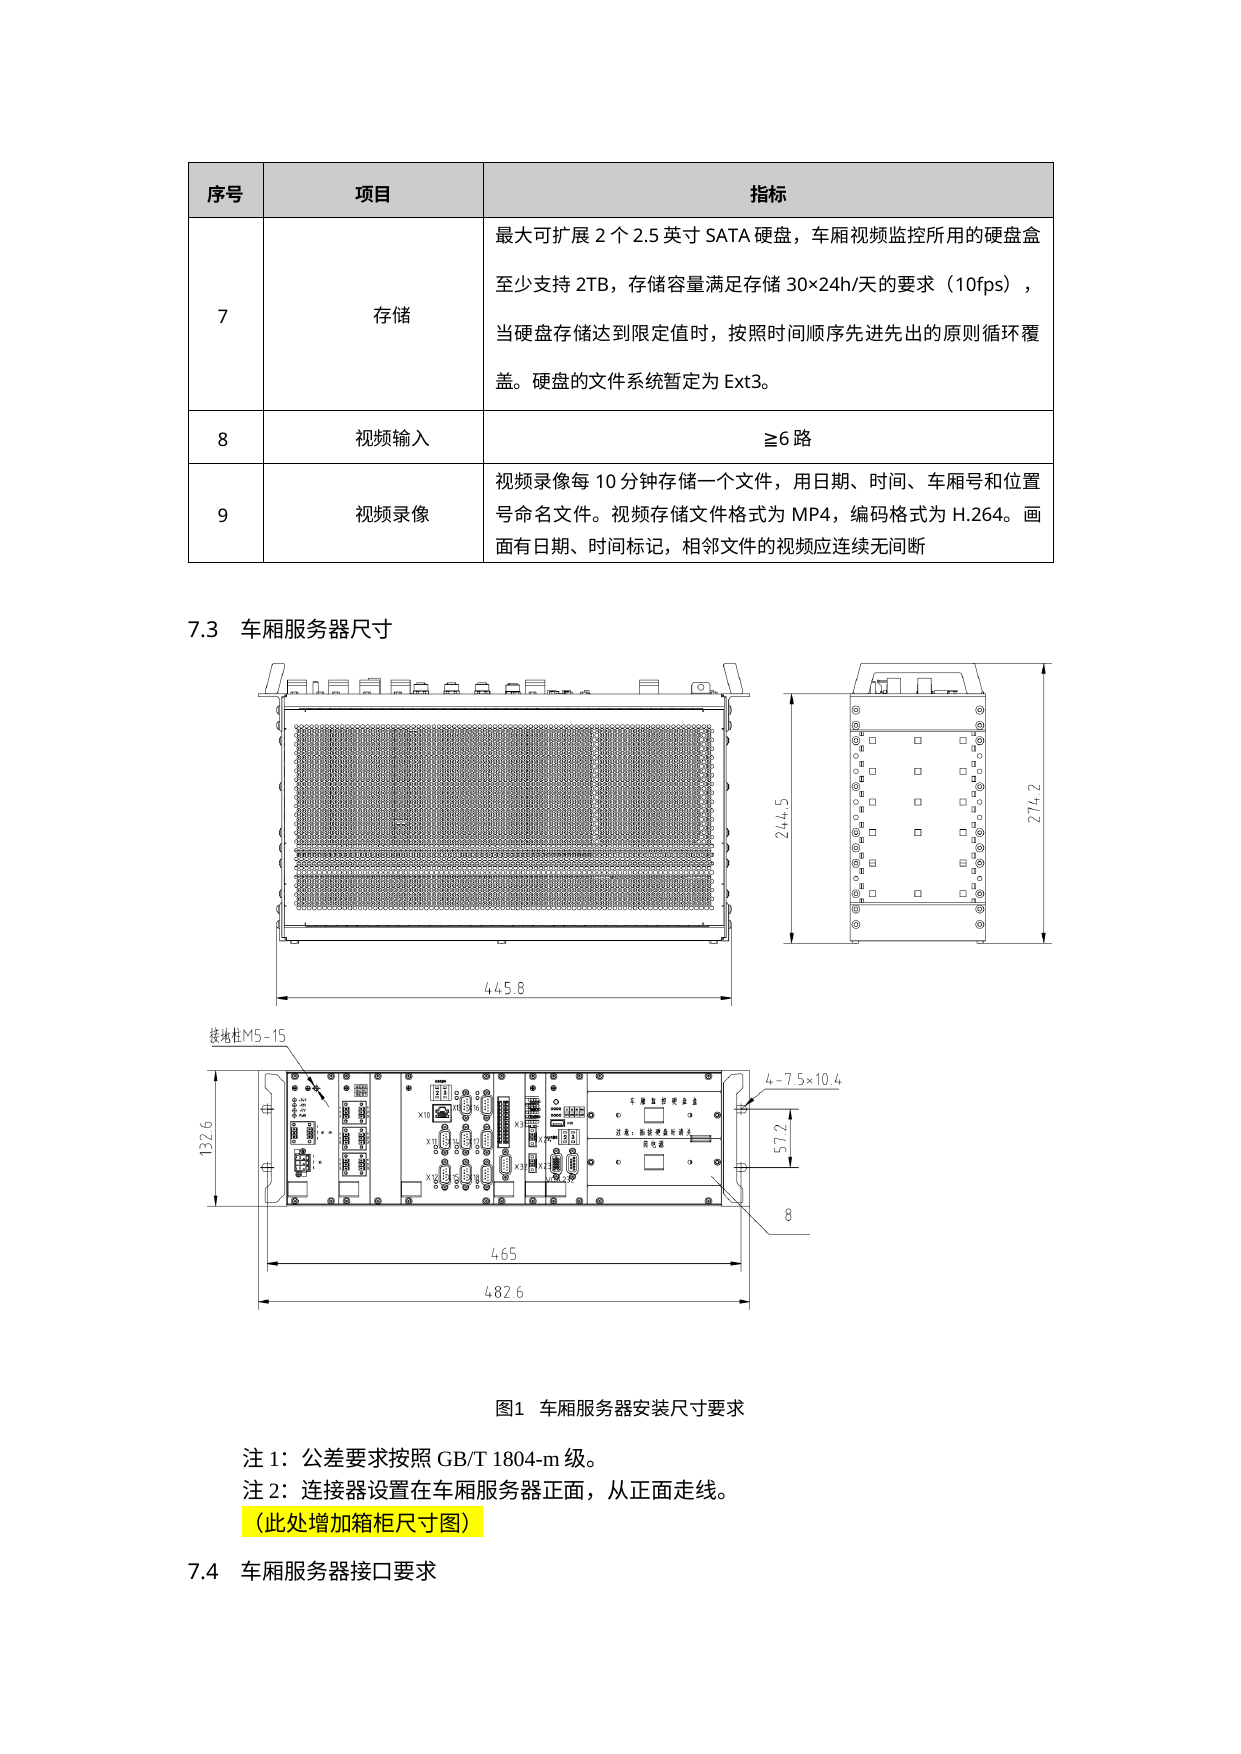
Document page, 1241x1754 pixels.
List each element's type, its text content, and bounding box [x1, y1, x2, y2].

table_cell 存储 [264, 218, 483, 409]
text 注2：连接器设置在车厢服务器正面，从正面走线。 [187, 1473, 1053, 1505]
table_cell [189, 218, 263, 409]
table_cell ≧6路 [484, 411, 1053, 463]
table_header 项目 [264, 163, 483, 217]
table_cell [189, 411, 263, 463]
picture [187, 660, 1053, 1316]
list 车厢服务器安装尺寸要求 [187, 1391, 1053, 1424]
table_cell 视频录像每10分钟存储一个文件，用日期、时间、车厢号和位置号命名文件。视频存储文件格式为MP4，编码格式为H.264。画面有日期、时间标记，相邻文件的视频应连续无间断 [484, 464, 1053, 562]
text （此处增加箱柜尺寸图） [187, 1505, 1053, 1538]
table_cell 最大可扩展2个2.5英寸SATA硬盘，车厢视频监控所用的硬盘盒至少支持2TB，存储容量满足存储30×24h/天的要求（10fps），当硬盘存储达到限定值时，按照时间顺序先进先出的原则循环覆盖。硬盘的文件系统暂定为Ext3。 [484, 218, 1053, 409]
table_cell [189, 464, 263, 562]
list 车厢服务器尺寸 [187, 611, 1053, 644]
text 注1：公差要求按照GB/T 1804-m级。 [187, 1440, 1053, 1473]
list 车厢服务器接口要求 [187, 1554, 1053, 1586]
table_header 序号 [189, 163, 263, 217]
table_cell 视频输入 [264, 411, 483, 463]
table_cell 视频录像 [264, 464, 483, 562]
table_header 指标 [484, 163, 1053, 217]
